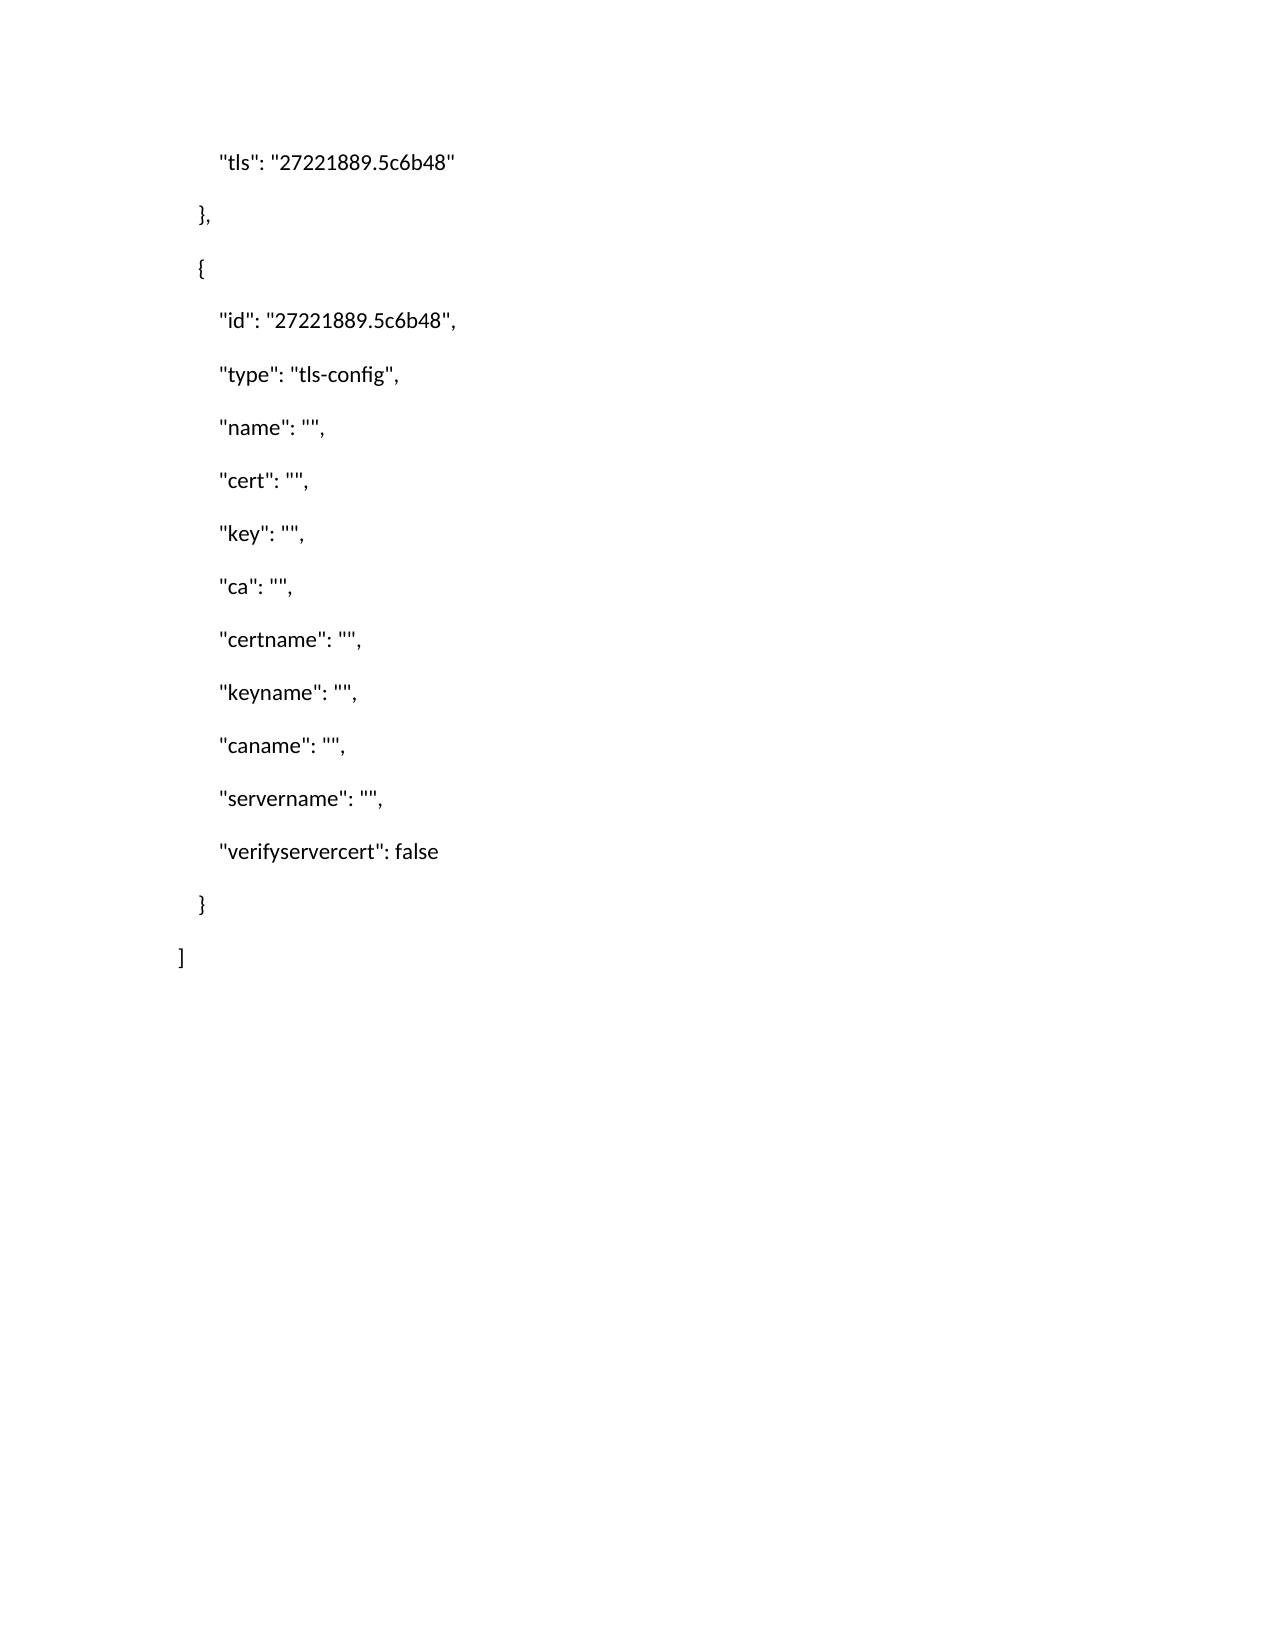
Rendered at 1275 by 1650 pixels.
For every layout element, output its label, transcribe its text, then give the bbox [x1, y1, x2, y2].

text "key": "", [177, 519, 1098, 547]
text "id": "27221889.5c6b48", [177, 307, 1098, 335]
text { [177, 254, 1098, 282]
text "cert": "", [177, 466, 1098, 494]
text } [177, 890, 1098, 918]
text "ca": "", [177, 572, 1098, 600]
text "certname": "", [177, 625, 1098, 653]
text "verifyservercert": false [177, 837, 1098, 865]
text }, [177, 201, 1098, 229]
text "servername": "", [177, 784, 1098, 812]
text "keyname": "", [177, 678, 1098, 706]
text "type": "tls-config", [177, 360, 1098, 388]
text "caname": "", [177, 731, 1098, 759]
text "name": "", [177, 413, 1098, 441]
text "tls": "27221889.5c6b48" [177, 148, 1098, 176]
text ] [177, 943, 1098, 971]
